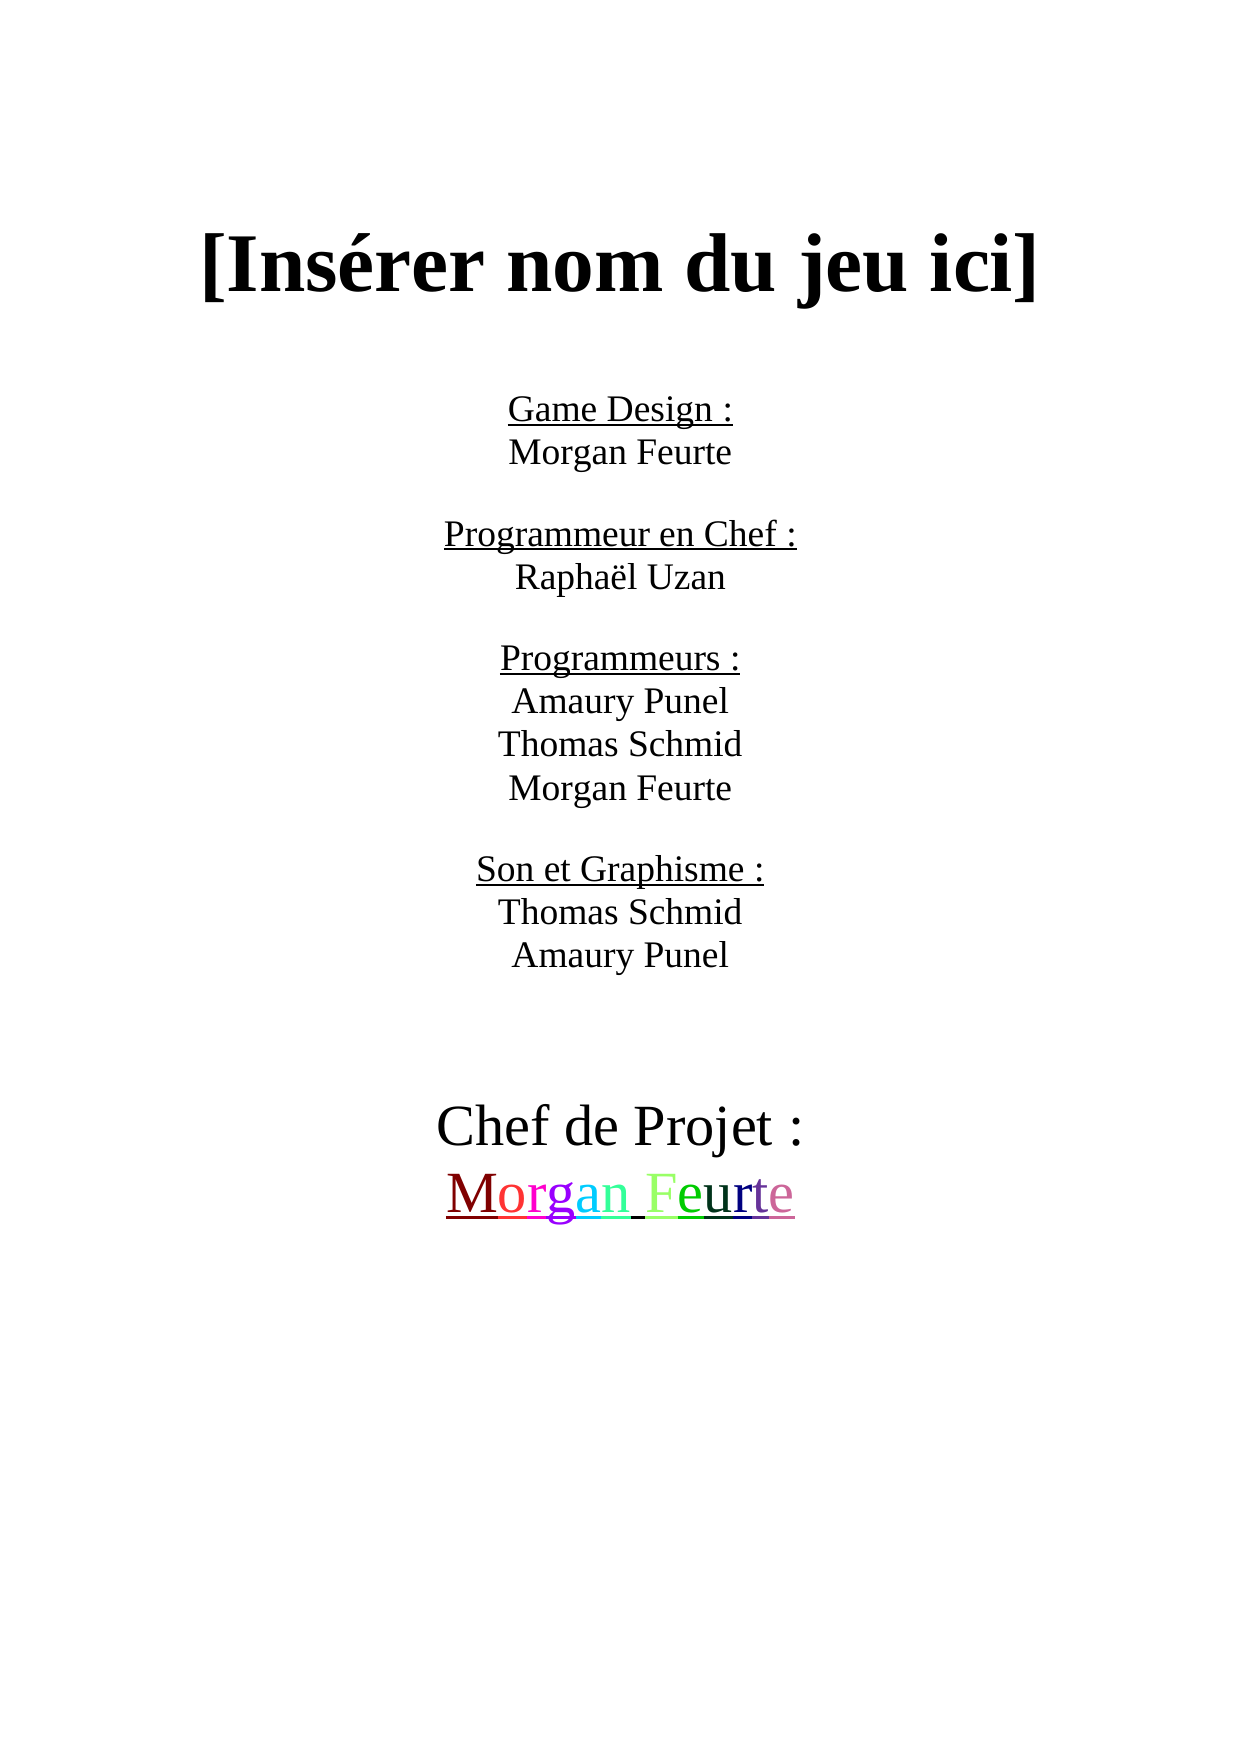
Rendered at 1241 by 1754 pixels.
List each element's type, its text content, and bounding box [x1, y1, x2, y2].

text Amaury Punel [118, 679, 1122, 722]
text Chef de Projet : [118, 1091, 1122, 1158]
text Son et Graphisme : [118, 846, 1122, 889]
text Game Design : [118, 386, 1122, 429]
text Morgan Feurte [118, 429, 1122, 473]
text [Insérer nom du jeu ici] [118, 214, 1122, 310]
text Amaury Punel [118, 933, 1122, 976]
text Thomas Schmid [118, 722, 1122, 765]
text Morgan Feurte [118, 1158, 1122, 1225]
text Thomas Schmid [118, 889, 1122, 933]
text Morgan Feurte [118, 765, 1122, 808]
text Programmeur en Chef : Raphaël Uzan [118, 511, 1122, 597]
text Programmeurs : [118, 636, 1122, 679]
